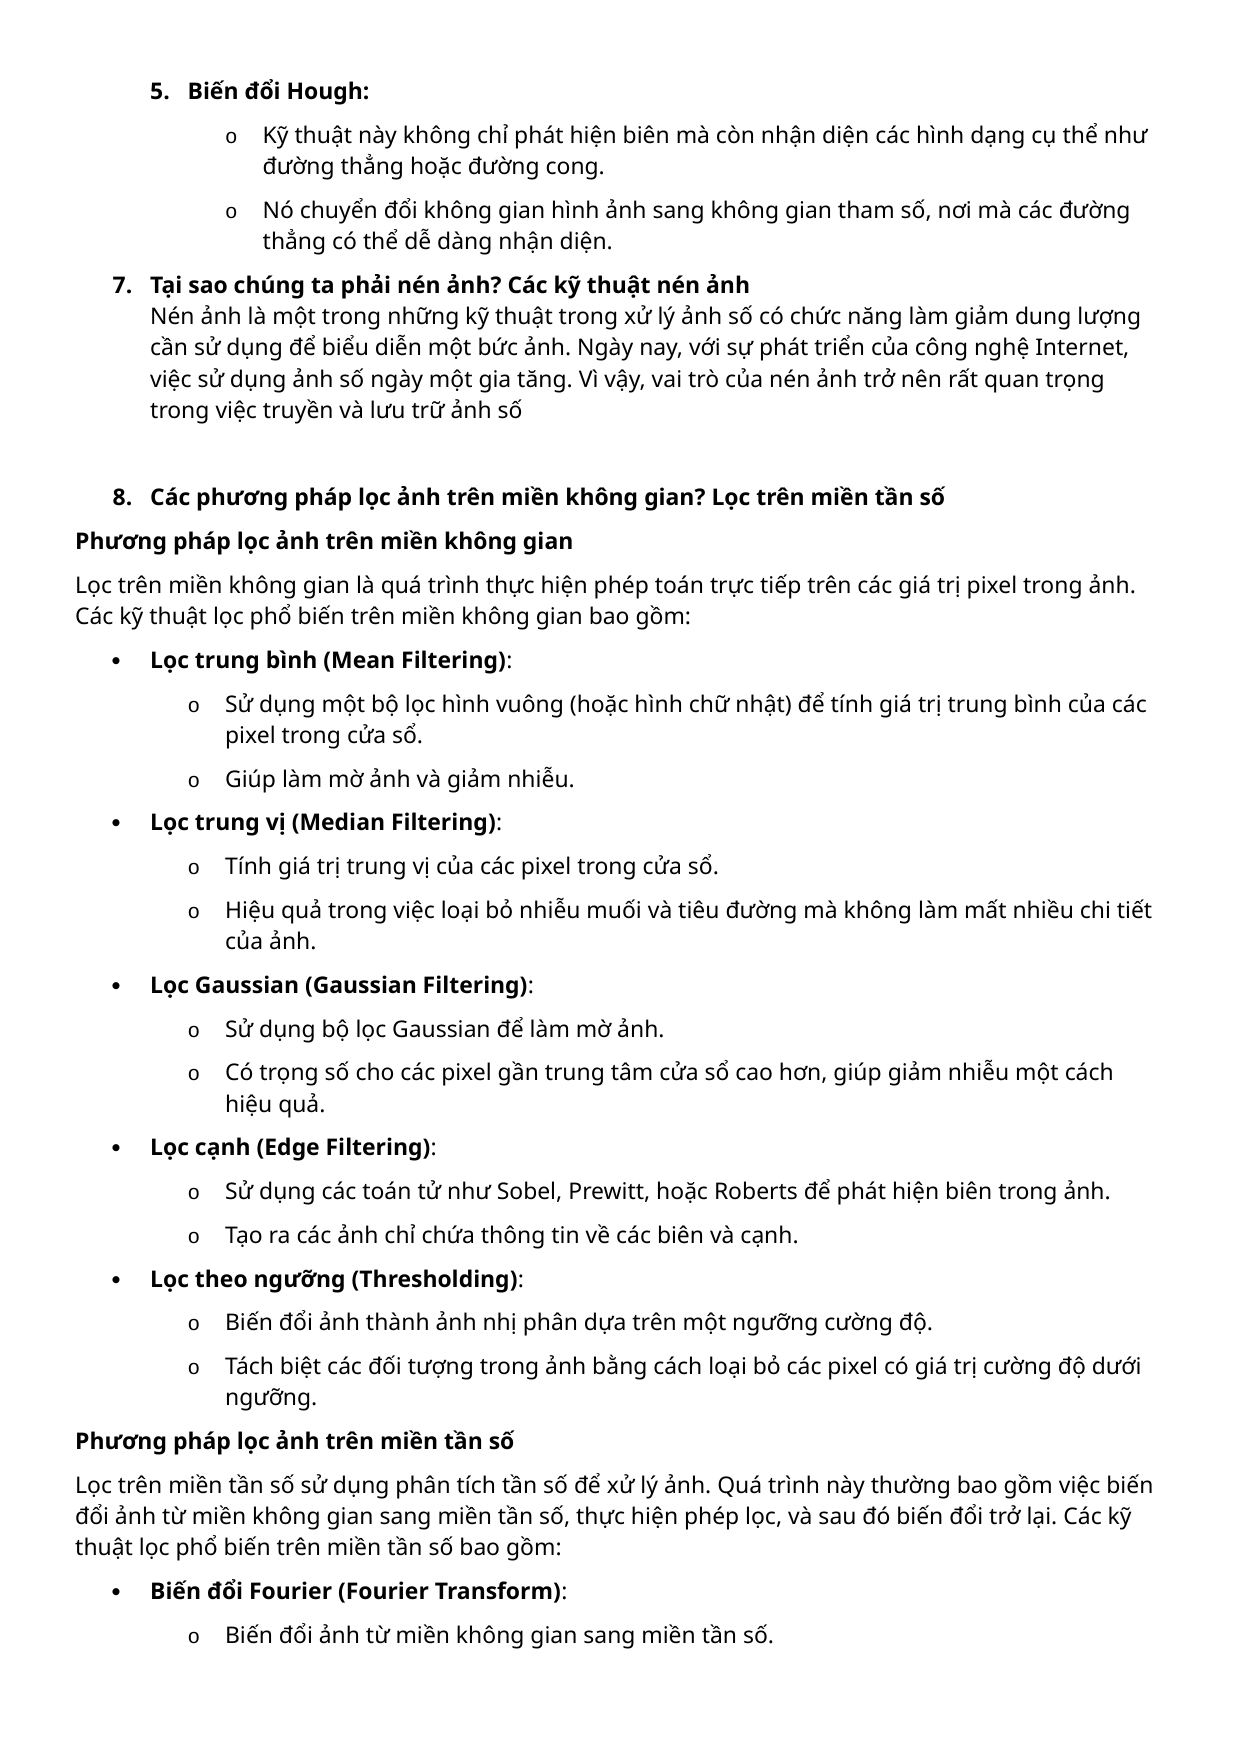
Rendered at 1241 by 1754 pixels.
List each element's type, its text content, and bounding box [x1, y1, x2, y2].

list Sử dụng một bộ lọc hình vuông (hoặc hình chữ nhật) để tính giá trị trung bình của các pixel trong cửa sổ. [187, 687, 1165, 750]
list Kỹ thuật này không chỉ phát hiện biên mà còn nhận diện các hình dạng cụ thể như đường thẳng hoặc đường cong. [225, 119, 1165, 181]
list Biến đổi ảnh từ miền không gian sang miền tần số. [187, 1619, 1165, 1650]
list Các phương pháp lọc ảnh trên miền không gian? Lọc trên miền tần số [112, 481, 1165, 512]
list Tạo ra các ảnh chỉ chứa thông tin về các biên và cạnh. [187, 1219, 1165, 1250]
list Lọc trung bình (Mean Filtering): [112, 644, 1165, 675]
list Lọc cạnh (Edge Filtering): [112, 1131, 1165, 1162]
list Nó chuyển đổi không gian hình ảnh sang không gian tham số, nơi mà các đường thẳng có thể dễ dàng nhận diện. [225, 194, 1165, 256]
list Giúp làm mờ ảnh và giảm nhiễu. [187, 762, 1165, 794]
list Biến đổi Fourier (Fourier Transform): [112, 1575, 1165, 1606]
list Lọc Gaussian (Gaussian Filtering): [112, 969, 1165, 1000]
text Lọc trên miền không gian là quá trình thực hiện phép toán trực tiếp trên các giá trị pixel trong ảnh. Các kỹ thuật lọc phổ biến trên miền không gian bao gồm: [75, 569, 1165, 631]
text Phương pháp lọc ảnh trên miền không gian [75, 525, 1165, 556]
list Lọc trung vị (Median Filtering): [112, 806, 1165, 837]
list Sử dụng các toán tử như Sobel, Prewitt, hoặc Roberts để phát hiện biên trong ảnh. [187, 1175, 1165, 1206]
list Tách biệt các đối tượng trong ảnh bằng cách loại bỏ các pixel có giá trị cường độ dưới ngưỡng. [187, 1350, 1165, 1412]
list Tính giá trị trung vị của các pixel trong cửa sổ. [187, 850, 1165, 881]
list Nén ảnh là một trong những kỹ thuật trong xử lý ảnh số có chức năng làm giảm dung lượng cần sử dụng để biểu diễn một bức ảnh. Ngày nay, với sự phát triển của công nghệ Internet, việc sử dụng ảnh số ngày một gia tăng. Vì vậy, vai trò của nén ảnh trở nên rất quan trọng trong việc truyền và lưu trữ ảnh số [150, 300, 1165, 425]
list Hiệu quả trong việc loại bỏ nhiễu muối và tiêu đường mà không làm mất nhiều chi tiết của ảnh. [187, 894, 1165, 956]
list Tại sao chúng ta phải nén ảnh? Các kỹ thuật nén ảnh [112, 269, 1165, 300]
text Lọc trên miền tần số sử dụng phân tích tần số để xử lý ảnh. Quá trình này thường bao gồm việc biến đổi ảnh từ miền không gian sang miền tần số, thực hiện phép lọc, và sau đó biến đổi trở lại. Các kỹ thuật lọc phổ biến trên miền tần số bao gồm: [75, 1469, 1165, 1562]
list Có trọng số cho các pixel gần trung tâm cửa sổ cao hơn, giúp giảm nhiễu một cách hiệu quả. [187, 1056, 1165, 1119]
list Biến đổi ảnh thành ảnh nhị phân dựa trên một ngưỡng cường độ. [187, 1306, 1165, 1337]
text Phương pháp lọc ảnh trên miền tần số [75, 1425, 1165, 1456]
list Lọc theo ngưỡng (Thresholding): [112, 1262, 1165, 1294]
list Sử dụng bộ lọc Gaussian để làm mờ ảnh. [187, 1012, 1165, 1044]
list Biến đổi Hough: [150, 75, 1165, 106]
